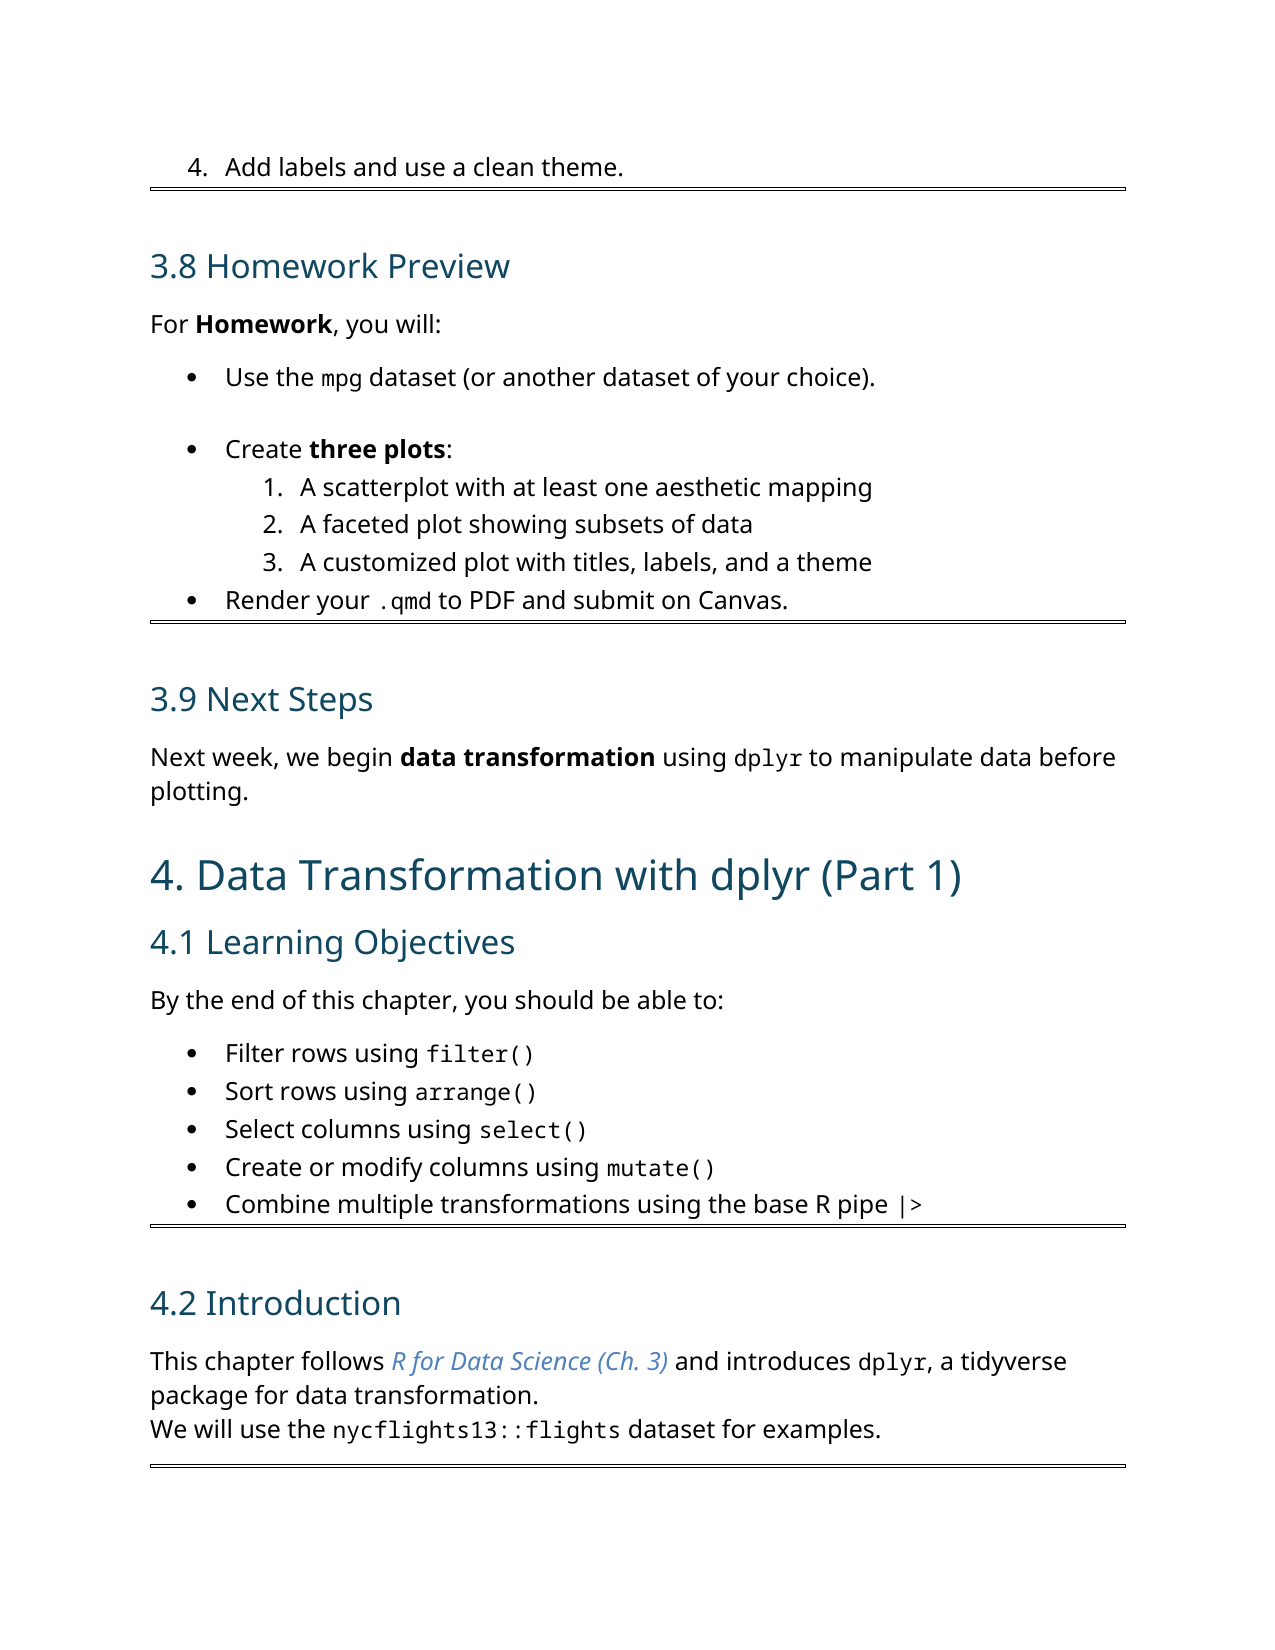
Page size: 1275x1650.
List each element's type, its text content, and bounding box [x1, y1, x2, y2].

subtitle 3.8 Homework Preview [150, 243, 1125, 288]
list Combine multiple transformations using the base R pipe |> [187, 1187, 1125, 1221]
list A scatterplot with at least one aesthetic mapping [262, 469, 1125, 503]
list A faceted plot showing subsets of data [262, 507, 1125, 541]
subtitle 3.9 Next Steps [150, 676, 1125, 721]
subtitle 4.1 Learning Objectives [150, 919, 1125, 964]
list Select columns using select() [187, 1111, 1125, 1145]
subtitle 4.2 Introduction [150, 1280, 1125, 1325]
list Render your .qmd to PDF and submit on Canvas. [187, 583, 1125, 617]
list Create or modify columns using mutate() [187, 1149, 1125, 1183]
list Use the mpg dataset (or another dataset of your choice). [187, 360, 1125, 428]
text For Homework, you will: [150, 307, 1125, 341]
list Filter rows using filter() [187, 1036, 1125, 1070]
subtitle 4. Data Transformation with dplyr (Part 1) [150, 845, 1125, 902]
text Next week, we begin data transformation using dplyr to manipulate data before plotting. [150, 740, 1125, 808]
list Create three plots: [187, 432, 1125, 466]
list Sort rows using arrange() [187, 1073, 1125, 1108]
text By the end of this chapter, you should be able to: [150, 983, 1125, 1017]
list A customized plot with titles, labels, and a theme [262, 545, 1125, 579]
text This chapter follows R for Data Science (Ch. 3) and introduces dplyr, a tidyverse package for data transformation. We will use the nycflights13::flights dataset for examples. [150, 1344, 1125, 1446]
list Add labels and use a clean theme. [187, 150, 1125, 184]
